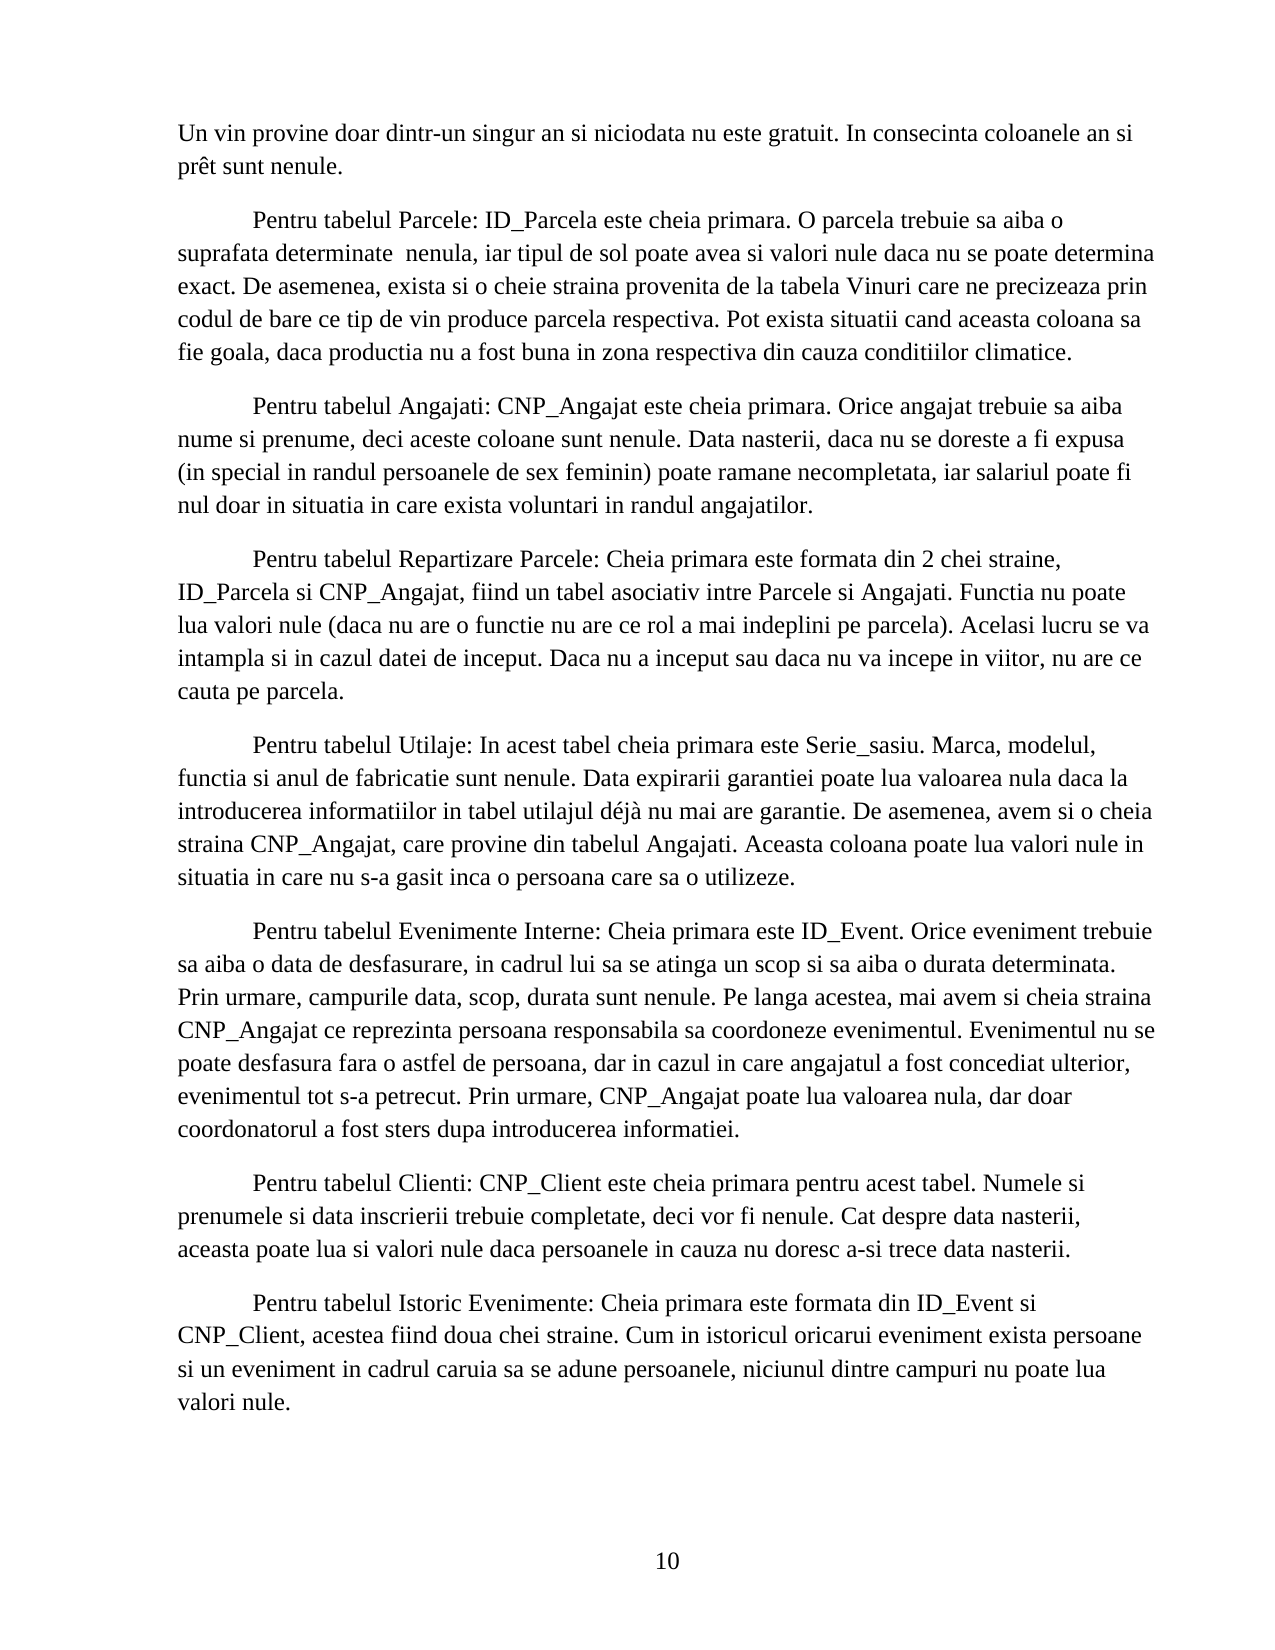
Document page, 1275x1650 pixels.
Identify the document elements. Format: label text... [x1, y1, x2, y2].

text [177, 118, 1157, 180]
text Pentru tabelul Repartizare Parcele: Cheia primara este formata din 2 chei straine, ID_Parcela si CNP_Angajat, fiind un tabel asociativ intre Parcele si Angajati. Functia nu poate lua valori nule (daca nu are o functie nu are ce rol a mai indeplini pe parcela). Acelasi lucru se va intampla si in cazul datei de inceput. Daca nu a inceput sau daca nu va incepe in viitor, nu are ce cauta pe parcela. [177, 544, 1157, 705]
text Pentru tabelul Utilaje: In acest tabel cheia primara este Serie_sasiu. Marca, modelul, functia si anul de fabricatie sunt nenule. Data expirarii garantiei poate lua valoarea nula daca la introducerea informatiilor in tabel utilajul déjà nu mai are garantie. De asemenea, avem si o cheia straina CNP_Angajat, care provine din tabelul Angajati. Aceasta coloana poate lua valori nule in situatia in care nu s-a gasit inca o persoana care sa o utilizeze. [177, 730, 1157, 891]
text Pentru tabelul Angajati: CNP_Angajat este cheia primara. Orice angajat trebuie sa aiba nume si prenume, deci aceste coloane sunt nenule. Data nasterii, daca nu se doreste a fi expusa (in special in randul persoanele de sex feminin) poate ramane necompletata, iar salariul poate fi nul doar in situatia in care exista voluntari in randul angajatilor. [177, 391, 1157, 519]
text Pentru tabelul Parcele: ID_Parcela este cheia primara. O parcela trebuie sa aiba o suprafata determinate nenula, iar tipul de sol poate avea si valori nule daca nu se poate determina exact. De asemenea, exista si o cheie straina provenita de la tabela Vinuri care ne precizeaza prin codul de bare ce tip de vin produce parcela respectiva. Pot exista situatii cand aceasta coloana sa fie goala, daca productia nu a fost buna in zona respectiva din cauza conditiilor climatice. [177, 205, 1157, 366]
text Pentru tabelul Evenimente Interne: Cheia primara este ID_Event. Orice eveniment trebuie sa aiba o data de desfasurare, in cadrul lui sa se atinga un scop si sa aiba o durata determinata. Prin urmare, campurile data, scop, durata sunt nenule. Pe langa acestea, mai avem si cheia straina CNP_Angajat ce reprezinta persoana responsabila sa coordoneze evenimentul. Evenimentul nu se poate desfasura fara o astfel de persoana, dar in cazul in care angajatul a fost concediat ulterior, evenimentul tot s-a petrecut. Prin urmare, CNP_Angajat poate lua valoarea nula, dar doar coordonatorul a fost sters dupa introducerea informatiei. [177, 916, 1157, 1143]
text Pentru tabelul Clienti: CNP_Client este cheia primara pentru acest tabel. Numele si prenumele si data inscrierii trebuie completate, deci vor fi nenule. Cat despre data nasterii, aceasta poate lua si valori nule daca persoanele in cauza nu doresc a-si trece data nasterii. [177, 1168, 1157, 1262]
text Pentru tabelul Istoric Evenimente: Cheia primara este formata din ID_Event si CNP_Client, acestea fiind doua chei straine. Cum in istoricul oricarui eveniment exista persoane si un eveniment in cadrul caruia sa se adune persoanele, niciunul dintre campuri nu poate lua valori nule. [177, 1288, 1157, 1415]
